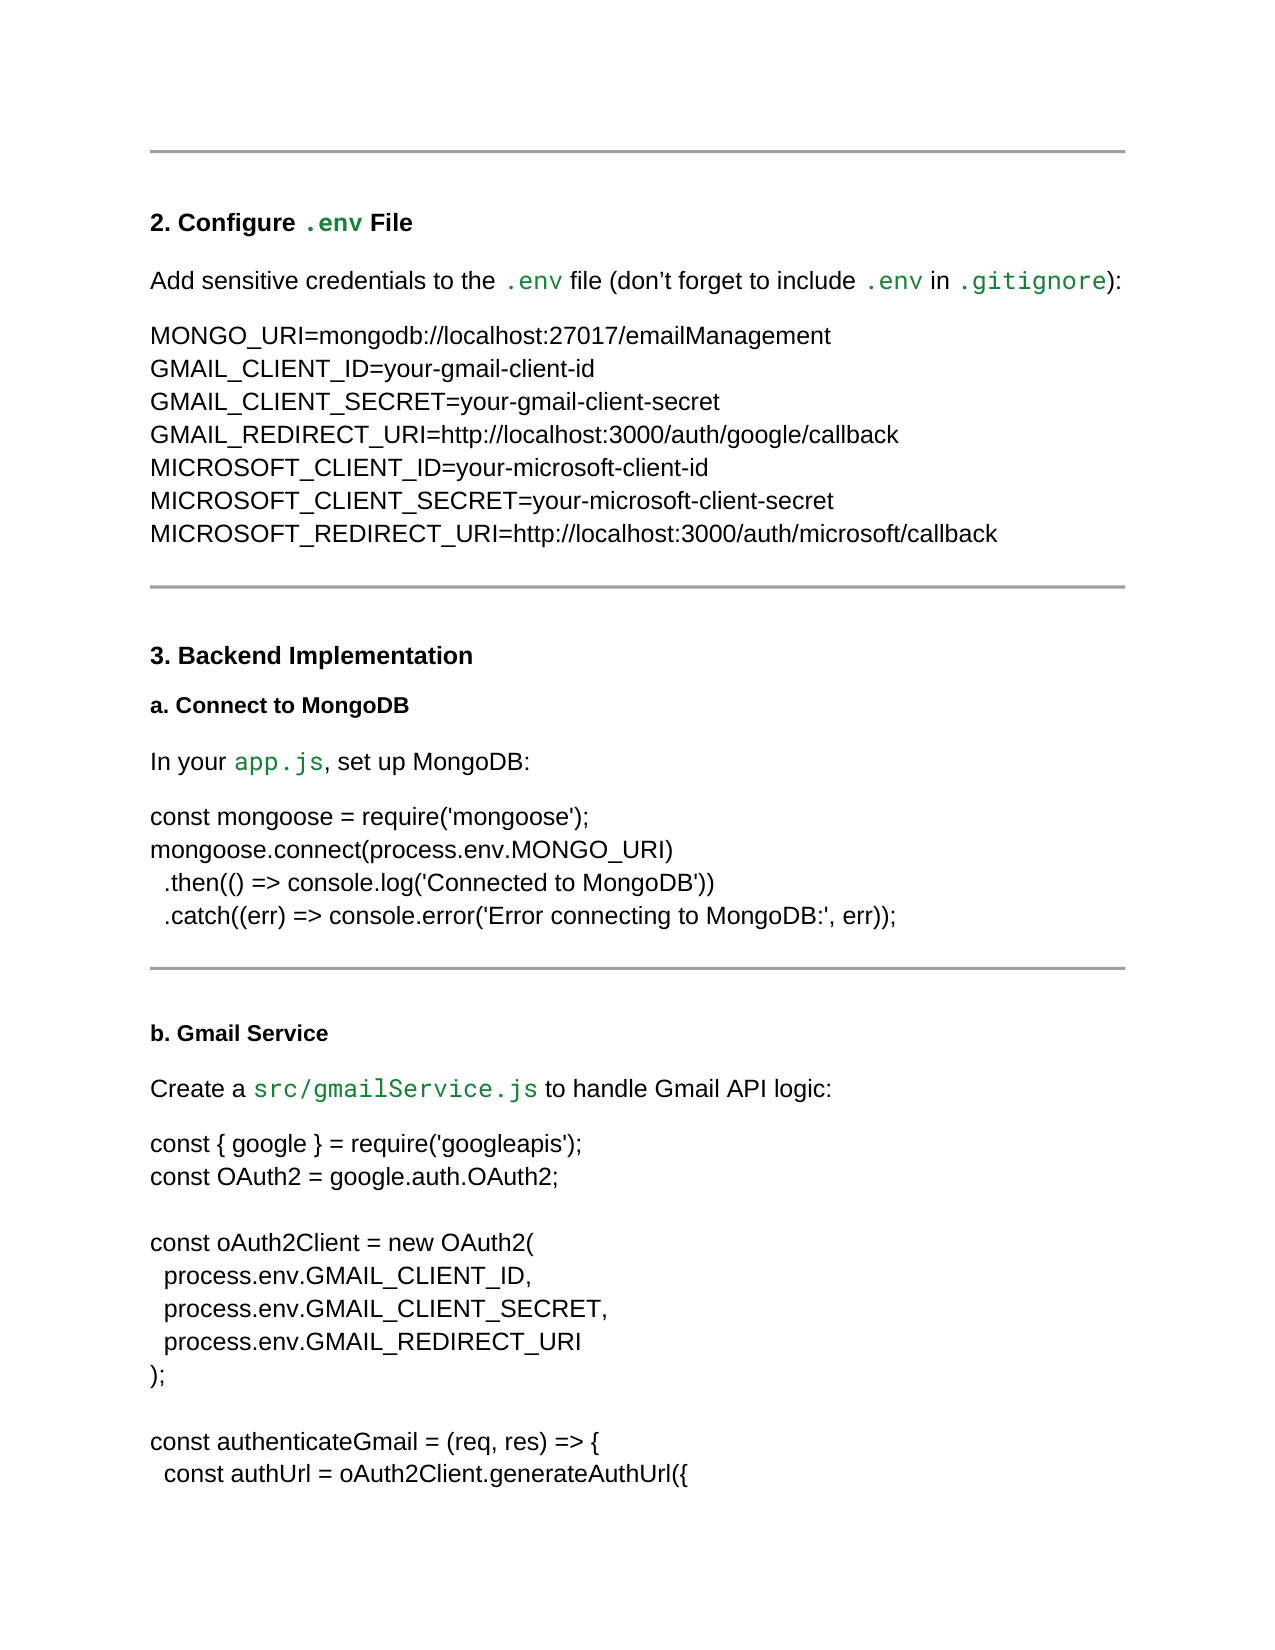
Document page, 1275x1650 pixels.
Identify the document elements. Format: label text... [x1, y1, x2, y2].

text Add sensitive credentials to the .env file (don’t forget to include .env in .gitignore): [150, 263, 1125, 296]
text ); [150, 1360, 1125, 1389]
text MICROSOFT_CLIENT_SECRET=your-microsoft-client-secret [150, 486, 1125, 515]
text const OAuth2 = google.auth.OAuth2; [150, 1162, 1125, 1191]
text MICROSOFT_CLIENT_ID=your-microsoft-client-id [150, 453, 1125, 482]
subtitle 2. Configure .env File [150, 205, 1125, 238]
text process.env.GMAIL_CLIENT_SECRET, [150, 1294, 1125, 1323]
text mongoose.connect(process.env.MONGO_URI) [150, 835, 1125, 863]
text const oAuth2Client = new OAuth2( [150, 1228, 1125, 1257]
text In your app.js, set up MongoDB: [150, 744, 1125, 777]
text process.env.GMAIL_CLIENT_ID, [150, 1261, 1125, 1290]
text const mongoose = require('mongoose'); [150, 802, 1125, 830]
text GMAIL_CLIENT_ID=your-gmail-client-id [150, 354, 1125, 383]
subtitle 3. Backend Implementation [150, 641, 1125, 669]
text MONGO_URI=mongodb://localhost:27017/emailManagement [150, 321, 1125, 350]
text Create a src/gmailService.js to handle Gmail API logic: [150, 1071, 1125, 1104]
text process.env.GMAIL_REDIRECT_URI [150, 1327, 1125, 1356]
subtitle b. Gmail Service [150, 1020, 1125, 1046]
text GMAIL_REDIRECT_URI=http://localhost:3000/auth/google/callback [150, 420, 1125, 449]
text MICROSOFT_REDIRECT_URI=http://localhost:3000/auth/microsoft/callback [150, 519, 1125, 548]
text GMAIL_CLIENT_SECRET=your-gmail-client-secret [150, 387, 1125, 416]
text const authUrl = oAuth2Client.generateAuthUrl({ [150, 1459, 1125, 1488]
subtitle a. Connect to MongoDB [150, 692, 1125, 719]
text const { google } = require('googleapis'); [150, 1129, 1125, 1158]
text .catch((err) => console.error('Error connecting to MongoDB:', err)); [150, 901, 1125, 929]
text .then(() => console.log('Connected to MongoDB')) [150, 868, 1125, 896]
text const authenticateGmail = (req, res) => { [150, 1426, 1125, 1455]
